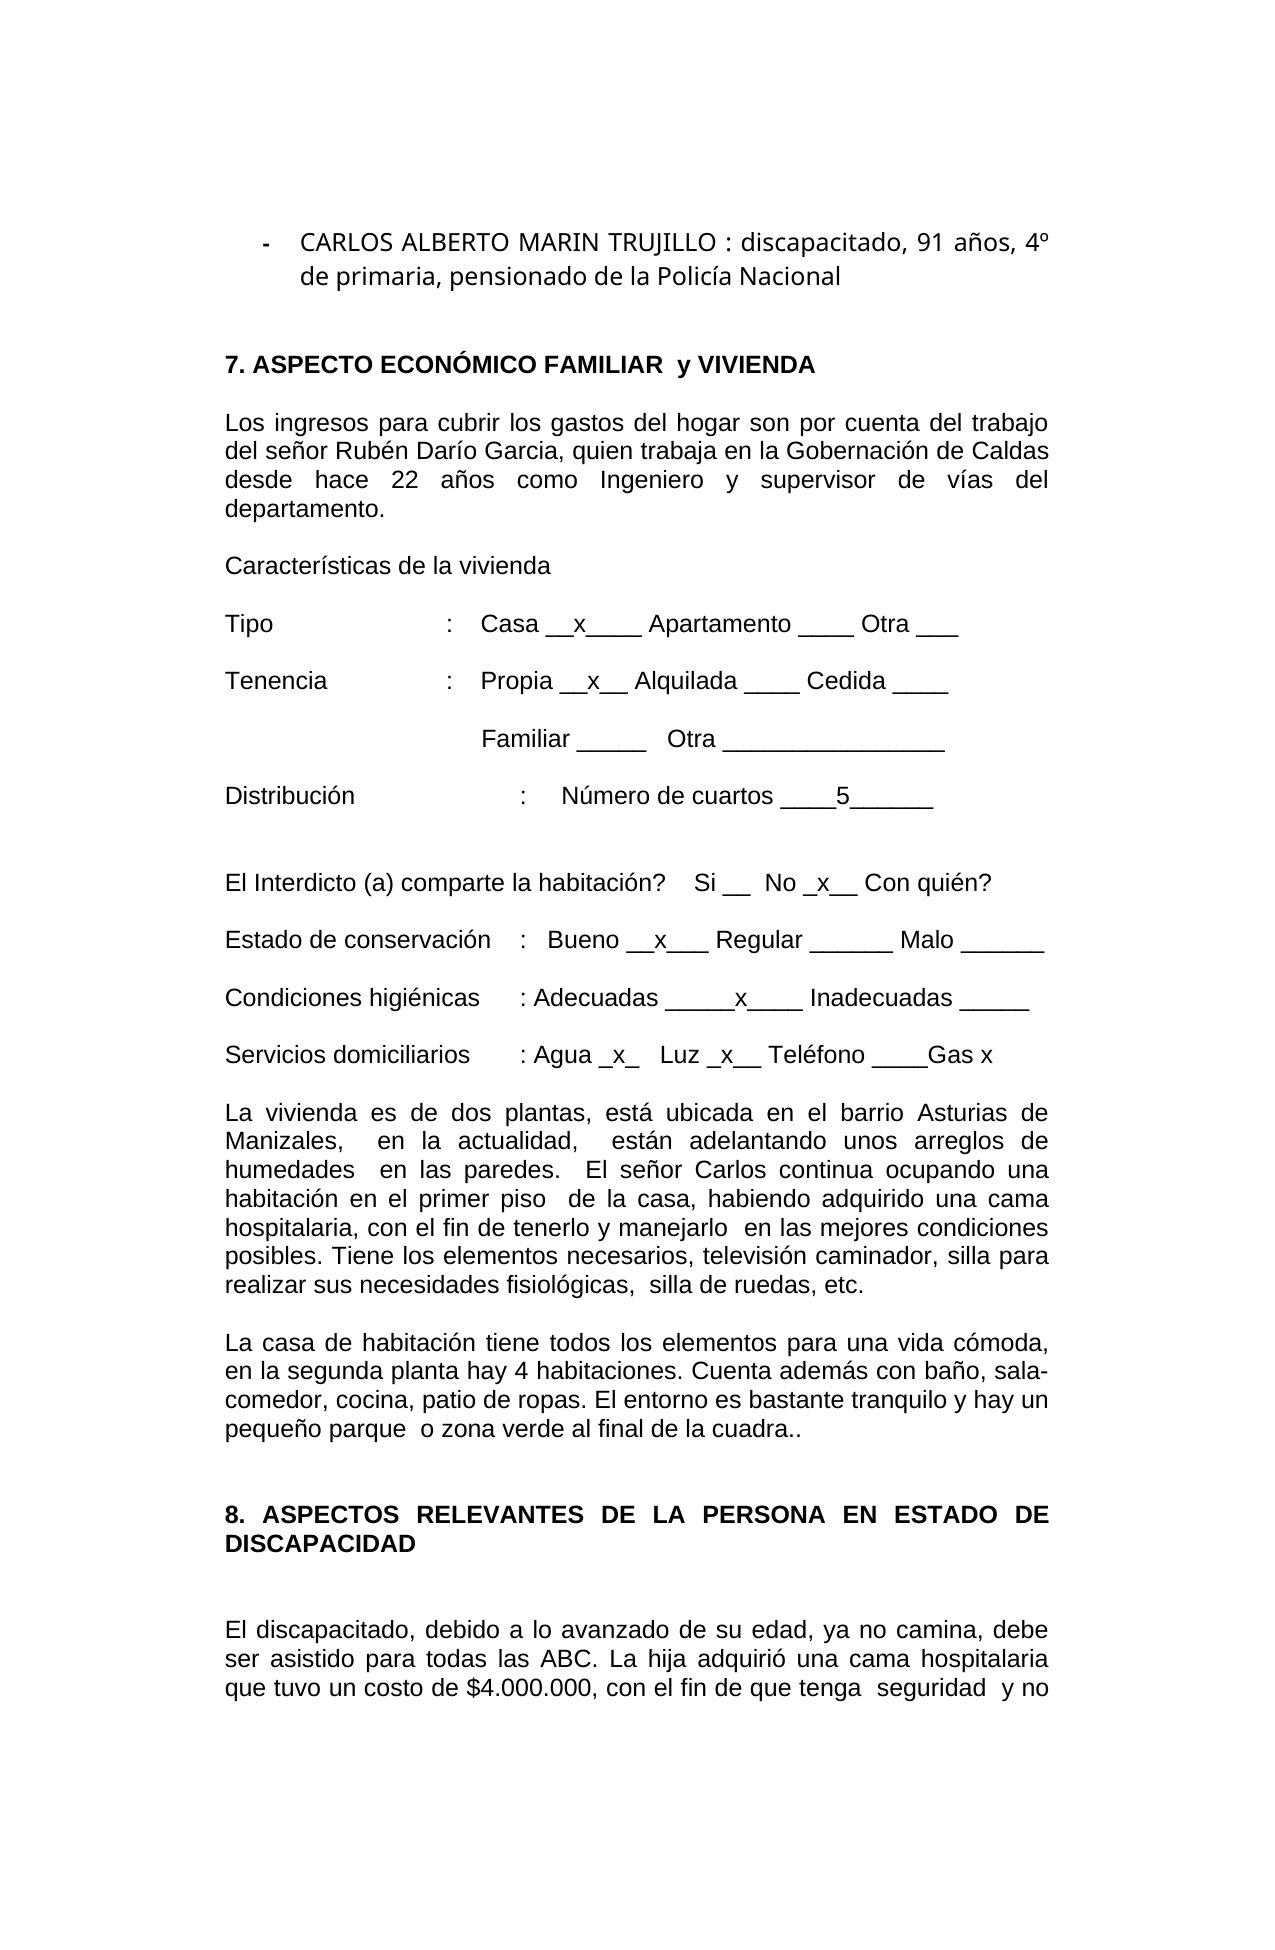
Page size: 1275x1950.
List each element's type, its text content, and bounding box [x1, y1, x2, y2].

text Los ingresos para cubrir los gastos del hogar son por cuenta del trabajo del señor Rubén Darío Garcia, quien trabaja en la Gobernación de Caldas desde hace 22 años como Ingeniero y supervisor de vías del departamento. [224, 408, 1051, 523]
list CARLOS ALBERTO MARIN TRUJILLO : discapacitado, 91 años, 4º de primaria, pensionado de la Policía Nacional [262, 224, 1051, 293]
text 8. ASPECTOS RELEVANTES DE LA PERSONA EN ESTADO DE DISCAPACIDAD [224, 1500, 1051, 1558]
text Distribución : Número de cuartos ____5______ [224, 781, 1051, 810]
text Familiar _____ Otra ________________ [224, 724, 1051, 753]
text La vivienda es de dos plantas, está ubicada en el barrio Asturias de Manizales, en la actualidad, están adelantando unos arreglos de humedades en las paredes. El señor Carlos continua ocupando una habitación en el primer piso de la casa, habiendo adquirido una cama hospitalaria, con el fin de tenerlo y manejarlo en las mejores condiciones posibles. Tiene los elementos necesarios, televisión caminador, silla para realizar sus necesidades fisiológicas, silla de ruedas, etc. [224, 1098, 1051, 1299]
text La casa de habitación tiene todos los elementos para una vida cómoda, en la segunda planta hay 4 habitaciones. Cuenta además con baño, sala-comedor, cocina, patio de ropas. El entorno es bastante tranquilo y hay un pequeño parque o zona verde al final de la cuadra.. [224, 1328, 1051, 1443]
text El Interdicto (a) comparte la habitación? Si __ No _x__ Con quién? [224, 868, 1051, 896]
text Servicios domiciliarios : Agua _x_ Luz _x__ Teléfono ____Gas x [224, 1040, 1051, 1069]
text 7. ASPECTO ECONÓMICO FAMILIAR y VIVIENDA [224, 350, 1051, 379]
text Tenencia : Propia __x__ Alquilada ____ Cedida ____ [224, 666, 1051, 695]
text Características de la vivienda [224, 551, 1051, 580]
text Tipo : Casa __x____ Apartamento ____ Otra ___ [224, 609, 1051, 638]
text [224, 1615, 1051, 1701]
text Estado de conservación : Bueno __x___ Regular ______ Malo ______ [224, 925, 1051, 954]
text Condiciones higiénicas : Adecuadas _____x____ Inadecuadas _____ [224, 983, 1051, 1011]
